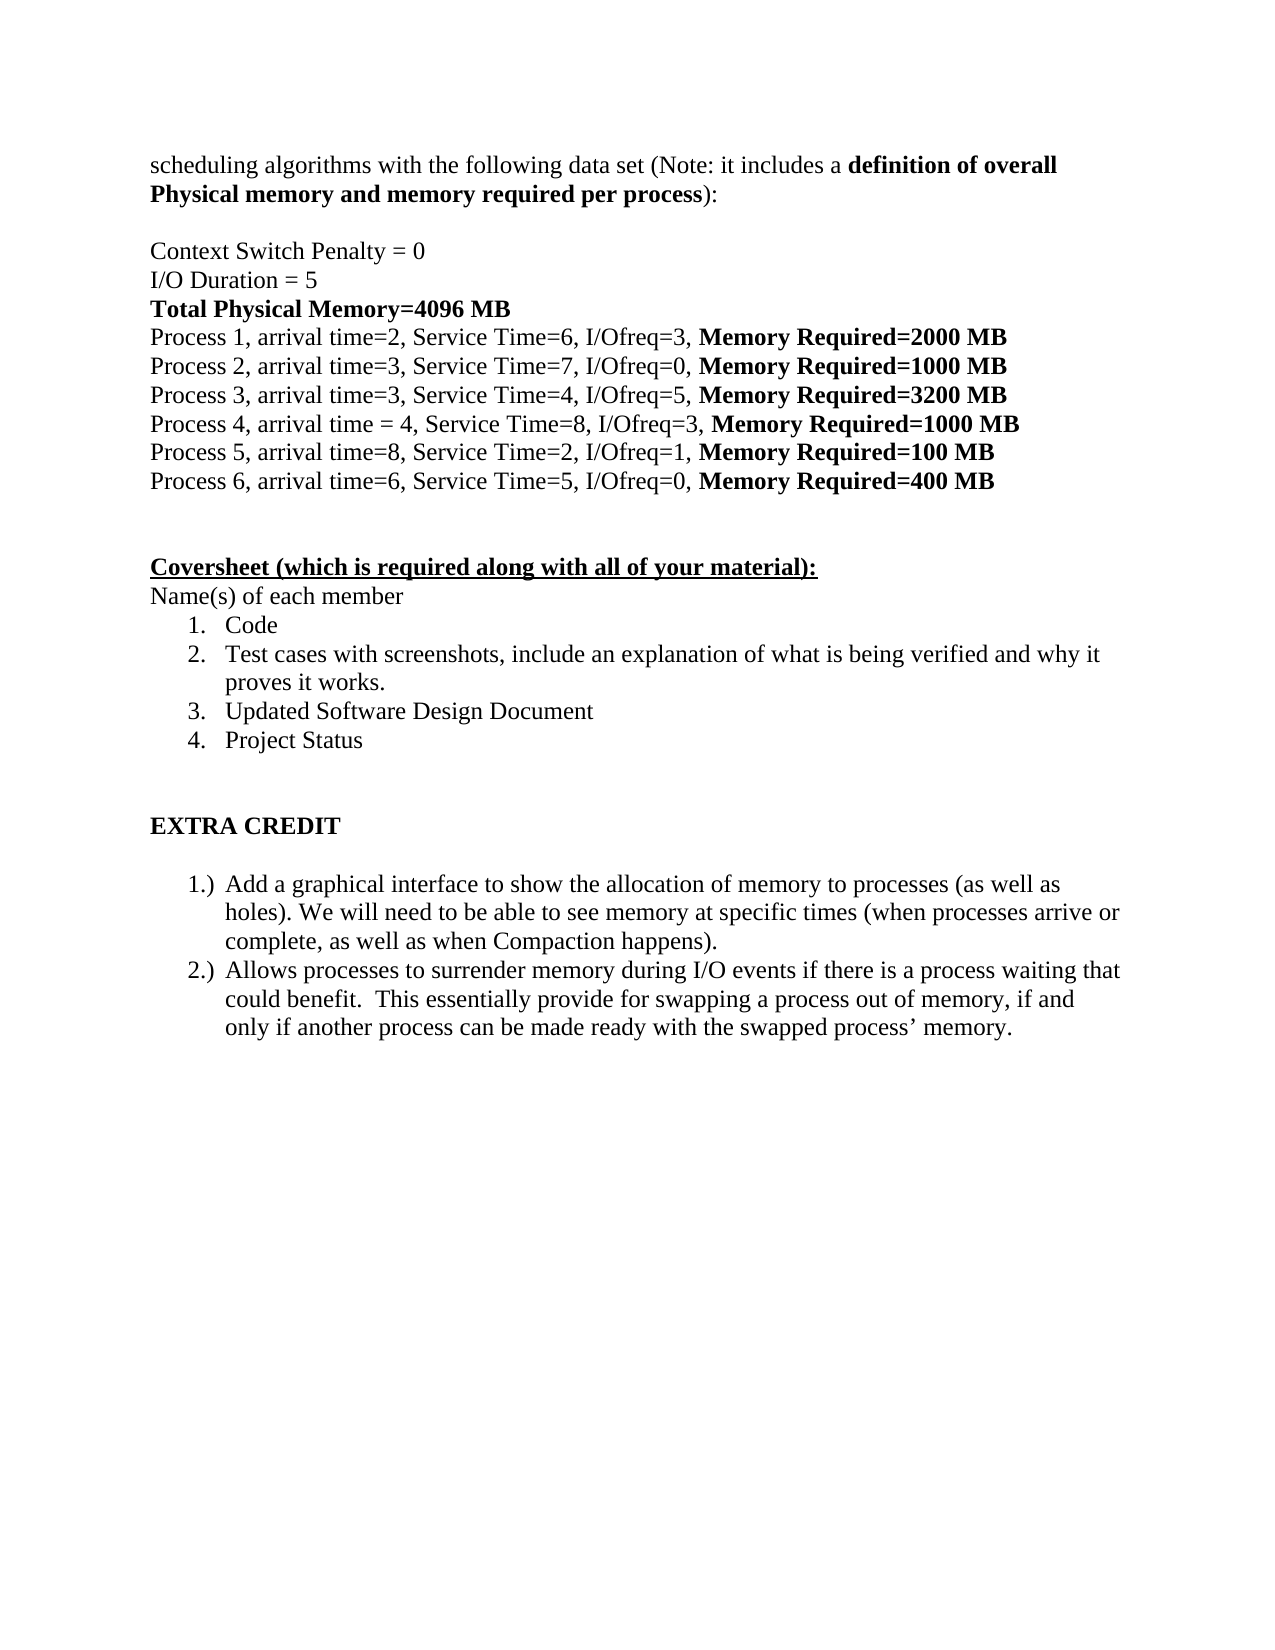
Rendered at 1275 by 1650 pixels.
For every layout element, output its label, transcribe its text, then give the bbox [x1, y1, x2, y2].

text Process 3, arrival time=3, Service Time=4, I/Ofreq=5, Memory Required=3200 MB [150, 380, 1125, 409]
text Process 5, arrival time=8, Service Time=2, I/Ofreq=1, Memory Required=100 MB [150, 437, 1125, 466]
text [150, 150, 1125, 207]
text Process 1, arrival time=2, Service Time=6, I/Ofreq=3, Memory Required=2000 MB [150, 322, 1125, 351]
text Process 2, arrival time=3, Service Time=7, I/Ofreq=0, Memory Required=1000 MB [150, 351, 1125, 380]
text Coversheet (which is required along with all of your material): [150, 552, 1125, 581]
list Add a graphical interface to show the allocation of memory to processes (as well as holes). We will need to be able to see memory at specific times (when processes arrive or complete, as well as when Compaction happens). [187, 869, 1125, 955]
list Allows processes to surrender memory during I/O events if there is a process waiting that could benefit. This essentially provide for swapping a process out of memory, if and only if another process can be made ready with the swapped process’ memory. [187, 955, 1125, 1041]
text EXTRA CREDIT [150, 811, 1125, 840]
list Project Status [187, 725, 1125, 754]
list Updated Software Design Document [187, 696, 1125, 725]
list Test cases with screenshots, include an explanation of what is being verified and why it proves it works. [187, 639, 1125, 696]
text I/O Duration = 5 [150, 265, 1125, 294]
list Code [187, 610, 1125, 639]
text Name(s) of each member [150, 581, 1125, 610]
text Process 6, arrival time=6, Service Time=5, I/Ofreq=0, Memory Required=400 MB [150, 466, 1125, 495]
text Context Switch Penalty = 0 [150, 236, 1125, 265]
text Process 4, arrival time = 4, Service Time=8, I/Ofreq=3, Memory Required=1000 MB [150, 409, 1125, 437]
text Total Physical Memory=4096 MB [150, 294, 1125, 322]
